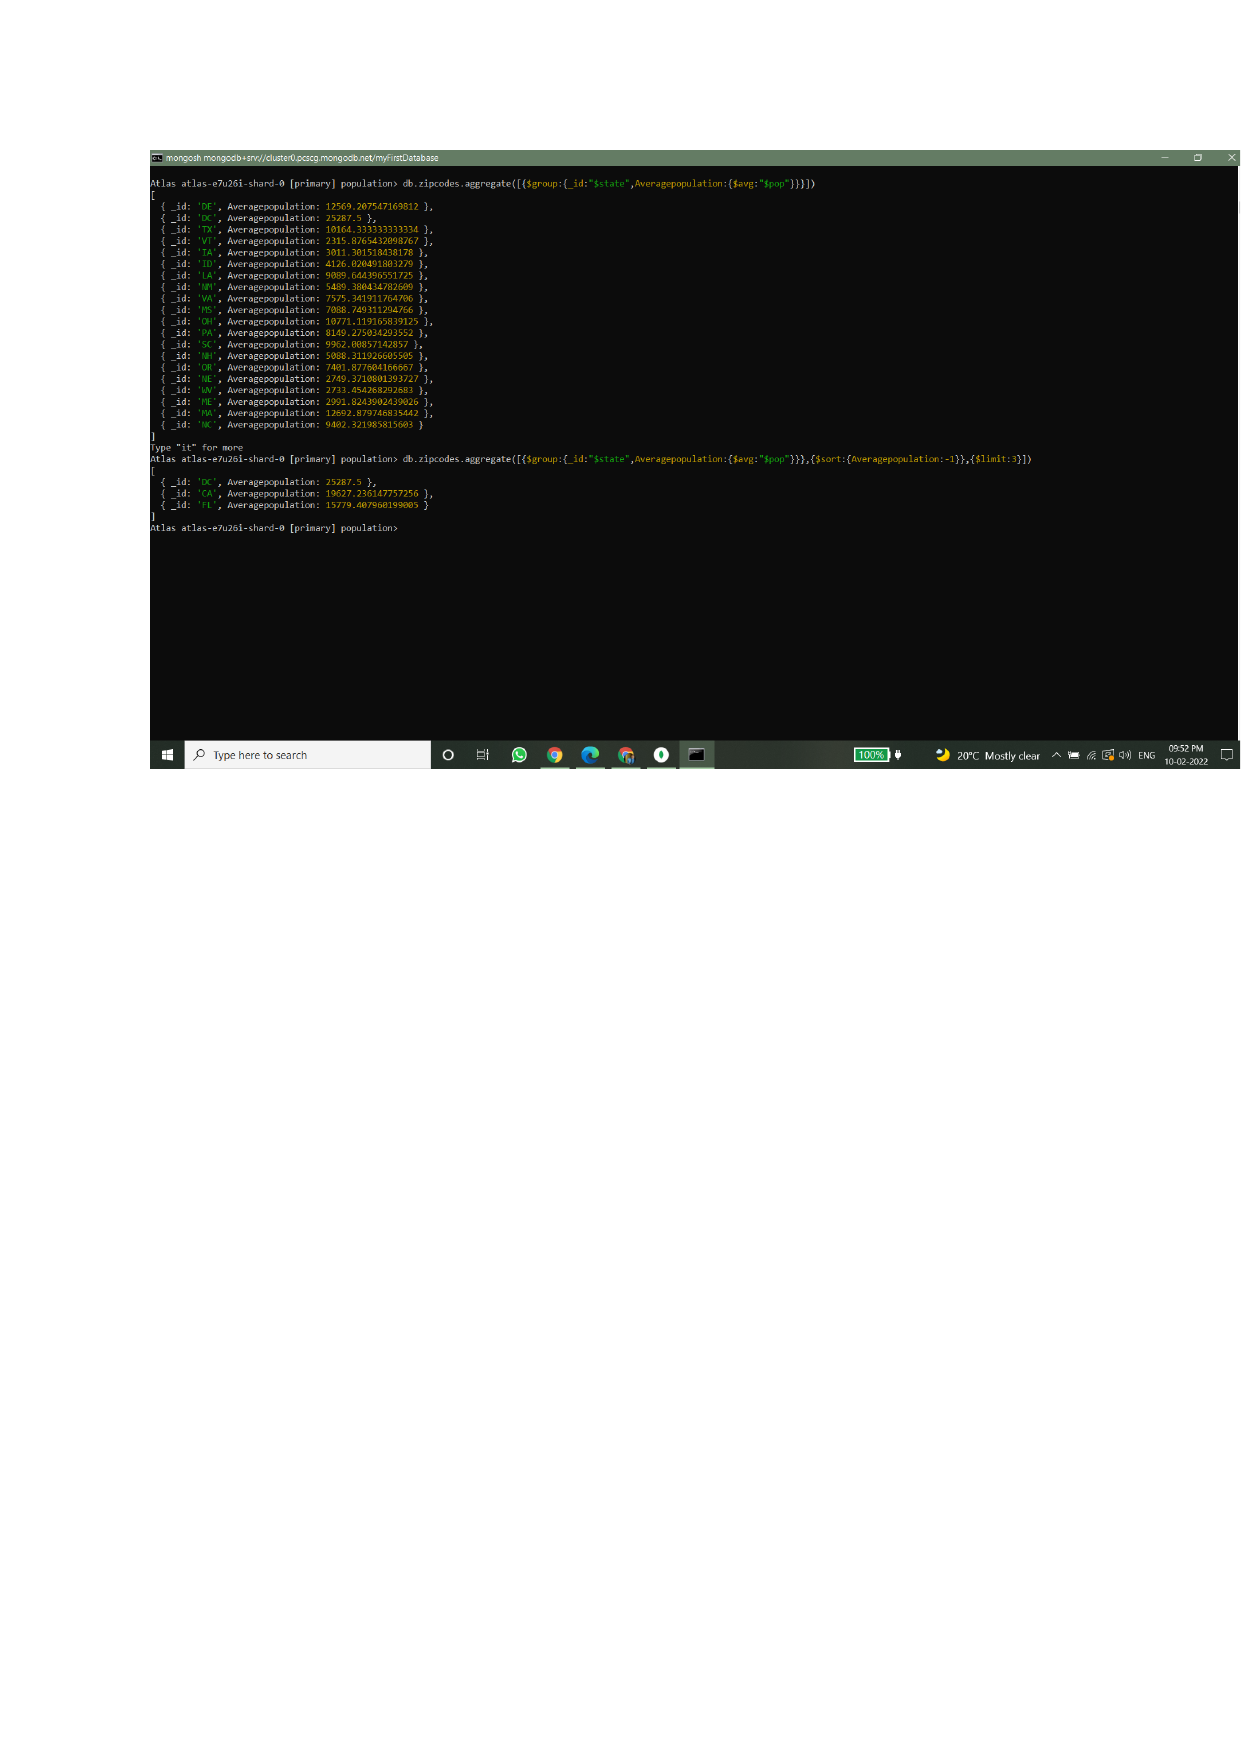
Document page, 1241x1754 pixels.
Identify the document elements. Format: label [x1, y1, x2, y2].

picture [150, 150, 1241, 769]
